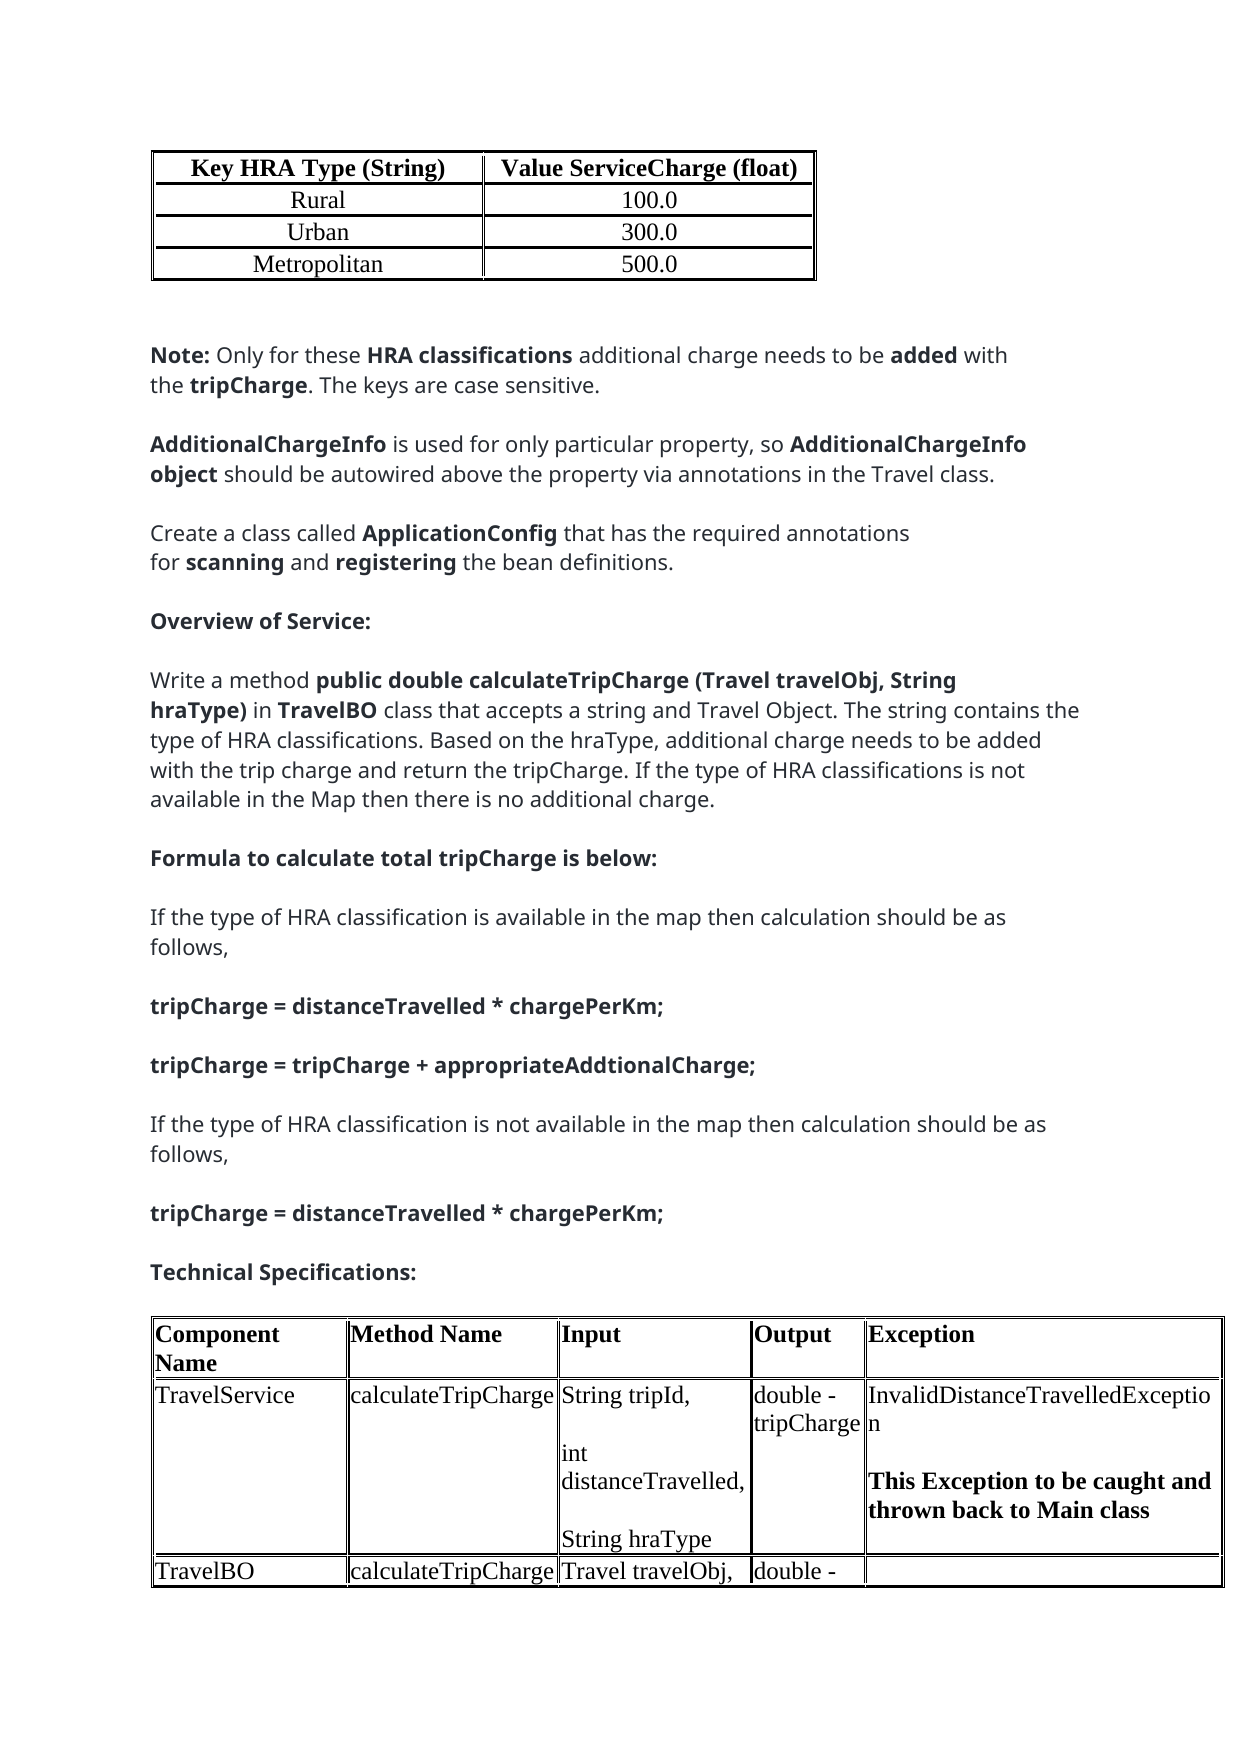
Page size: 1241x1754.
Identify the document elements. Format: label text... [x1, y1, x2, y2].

text If the type of HRA classification is available in the map then calculation should be as follows, [150, 902, 1090, 962]
table_cell Metropolitan [154, 246, 483, 278]
table_header Component Name [152, 1317, 348, 1376]
text If the type of HRA classification is not available in the map then calculation should be as follows, [150, 1109, 1090, 1169]
table_cell Rural [154, 182, 482, 214]
table_header Method Name [348, 1319, 559, 1376]
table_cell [559, 1557, 751, 1585]
table_header Exception [866, 1319, 1221, 1376]
table_cell 300.0 [485, 214, 813, 246]
table_cell [866, 1553, 1222, 1585]
text tripCharge = tripCharge + appropriateAddtionalCharge; [150, 1050, 1090, 1080]
text Note: Only for these HRA classifications additional charge needs to be added with the tripCharge. The keys are case sensitive. [150, 340, 1090, 400]
table_cell Urban [154, 214, 482, 246]
table_cell String tripId, int distanceTravelled, String hraType [560, 1380, 750, 1553]
table_header Input [559, 1319, 751, 1376]
table_cell double - tripCharge [753, 1380, 864, 1553]
table_header Value ServiceCharge (float) [484, 153, 813, 182]
table_header Output [751, 1319, 866, 1376]
table_cell 100.0 [485, 182, 813, 214]
text Technical Specifications: [150, 1257, 1090, 1287]
text Write a method public double calculateTripCharge (Travel travelObj, String hraType) in TravelBO class that accepts a string and Travel Object. The string contains the type of HRA classifications. Based on the hraType, additional charge needs to be added with the trip charge and return the tripCharge. If the type of HRA classifications is not available in the Map then there is no additional charge. [150, 665, 1090, 814]
table_cell InvalidDistanceTravelledException This Exception to be caught and thrown back to Main class [867, 1376, 1222, 1553]
table_cell TravelService [154, 1376, 346, 1553]
text AdditionalChargeInfo is used for only particular property, so AdditionalChargeInfo object should be autowired above the property via annotations in the Travel class. [150, 429, 1090, 488]
table_cell double - tripCharge [751, 1557, 866, 1585]
text tripCharge = distanceTravelled * chargePerKm; [150, 991, 1090, 1021]
table_cell TravelBO [154, 1553, 348, 1585]
table_header Key HRA Type (String) [154, 153, 483, 182]
text tripCharge = distanceTravelled * chargePerKm; [150, 1198, 1090, 1228]
table_cell calculateTripCharge [348, 1557, 559, 1585]
table_cell calculateTripCharge [350, 1380, 557, 1553]
text Overview of Service: [150, 606, 1090, 636]
text Formula to calculate total tripCharge is below: [150, 843, 1090, 873]
text Create a class called ApplicationConfig that has the required annotations for scanning and registering the bean definitions. [150, 518, 1090, 577]
table_cell 500.0 [484, 246, 813, 278]
